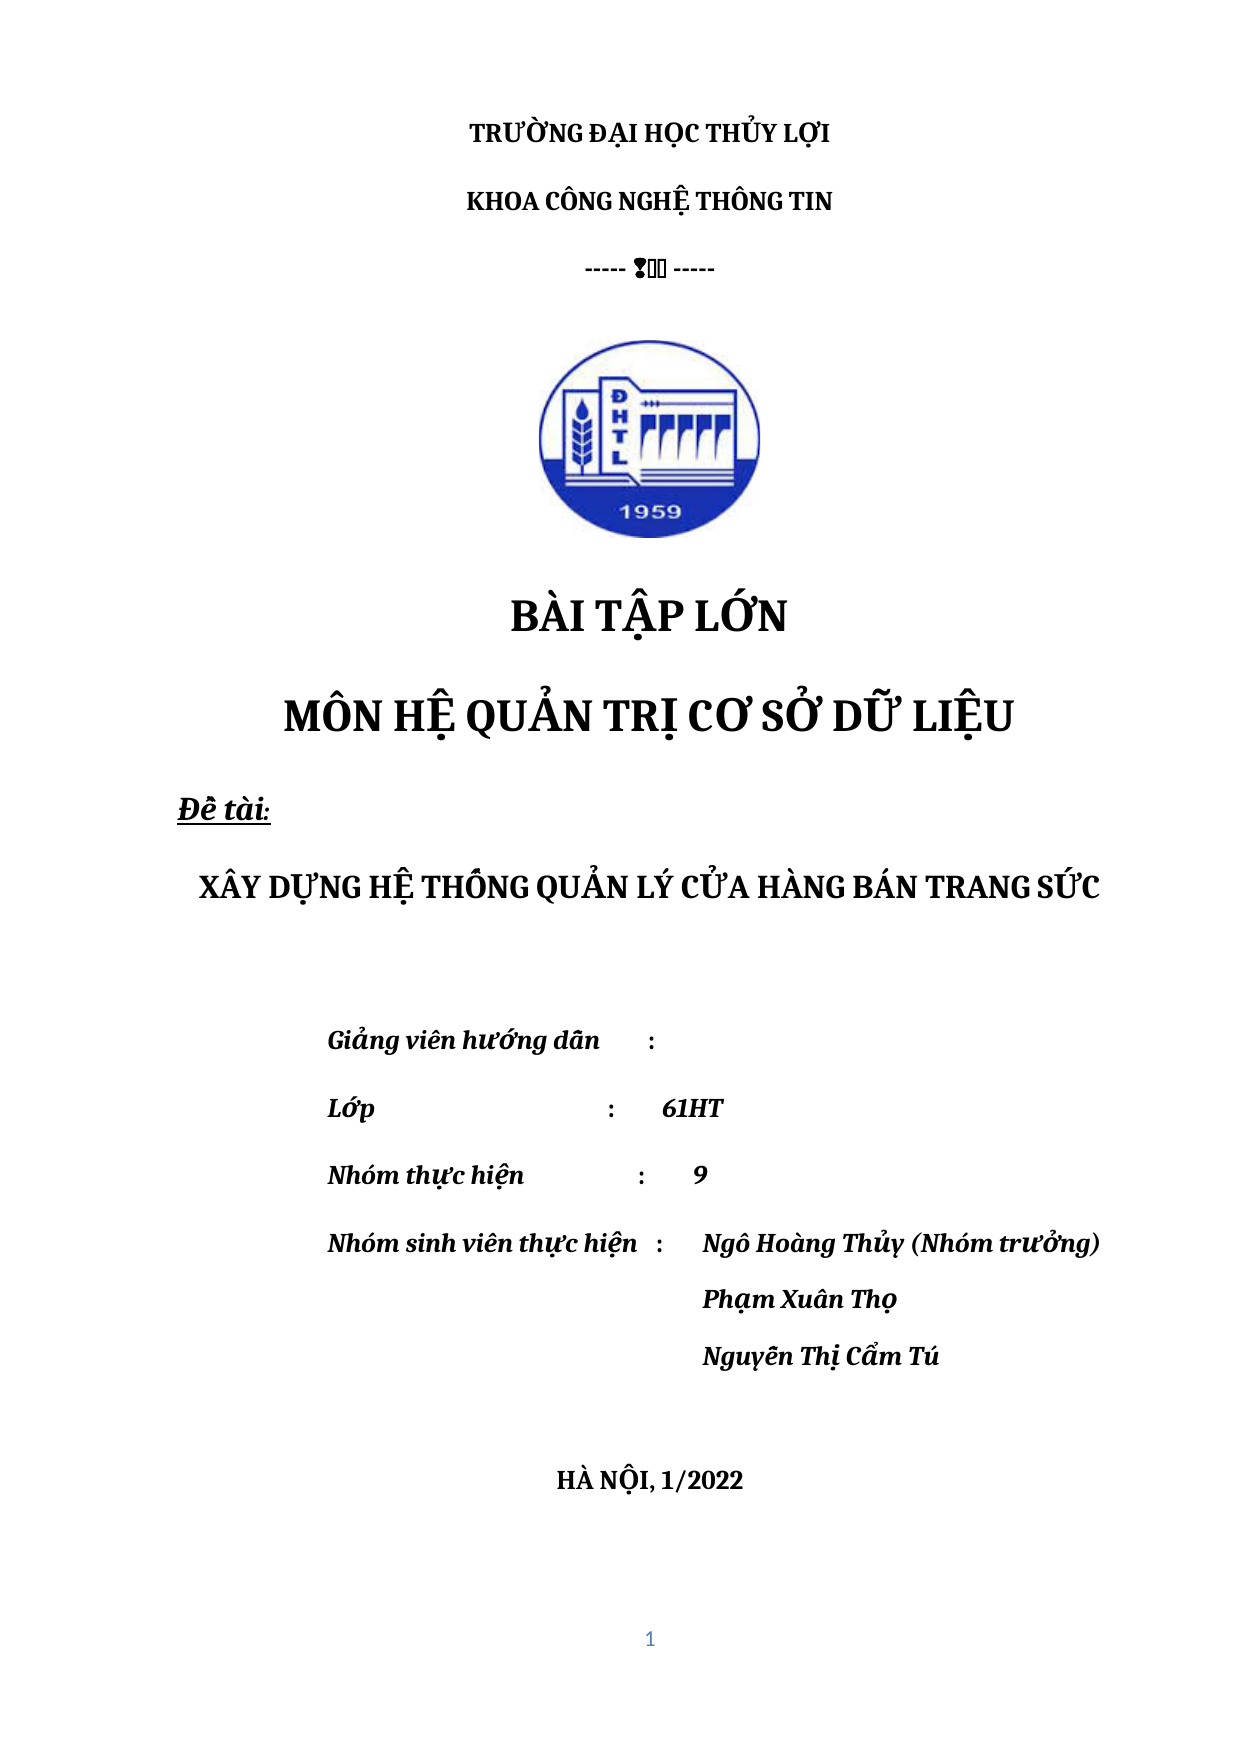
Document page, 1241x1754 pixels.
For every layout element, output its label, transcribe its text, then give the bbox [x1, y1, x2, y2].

text Phạm Xuân Thọ [252, 1284, 1122, 1316]
text HÀ NỘI, 1/2022 [177, 1465, 1122, 1496]
text KHOA CÔNG NGHỆ THÔNG TIN [177, 186, 1122, 217]
text XÂY DỰNG HỆ THỐNG QUẢN LÝ CỬA HÀNG BÁN TRANG SỨC [177, 869, 1122, 907]
text MÔN HỆ QUẢN TRỊ CƠ SỞ DỮ LIỆU [177, 691, 1122, 743]
text TRƯỜNG ĐẠI HỌC THỦY LỢI [177, 118, 1122, 149]
text BÀI TẬP LỚN [177, 591, 1122, 643]
text Nguyễn Thị Cẩm Tú [252, 1341, 1122, 1372]
picture [538, 340, 761, 538]
text Lớp : 61HT [251, 1093, 1122, 1124]
text Giảng viên hướng dẫn : [251, 1025, 1122, 1057]
text Nhóm sinh viên thực hiện : Ngô Hoàng Thủy (Nhóm trưởng) [252, 1228, 1122, 1259]
text Nhóm thực hiện : 9 [251, 1160, 1122, 1192]
text Đề tài: [177, 790, 1122, 829]
text ----- ----- [177, 253, 1122, 284]
